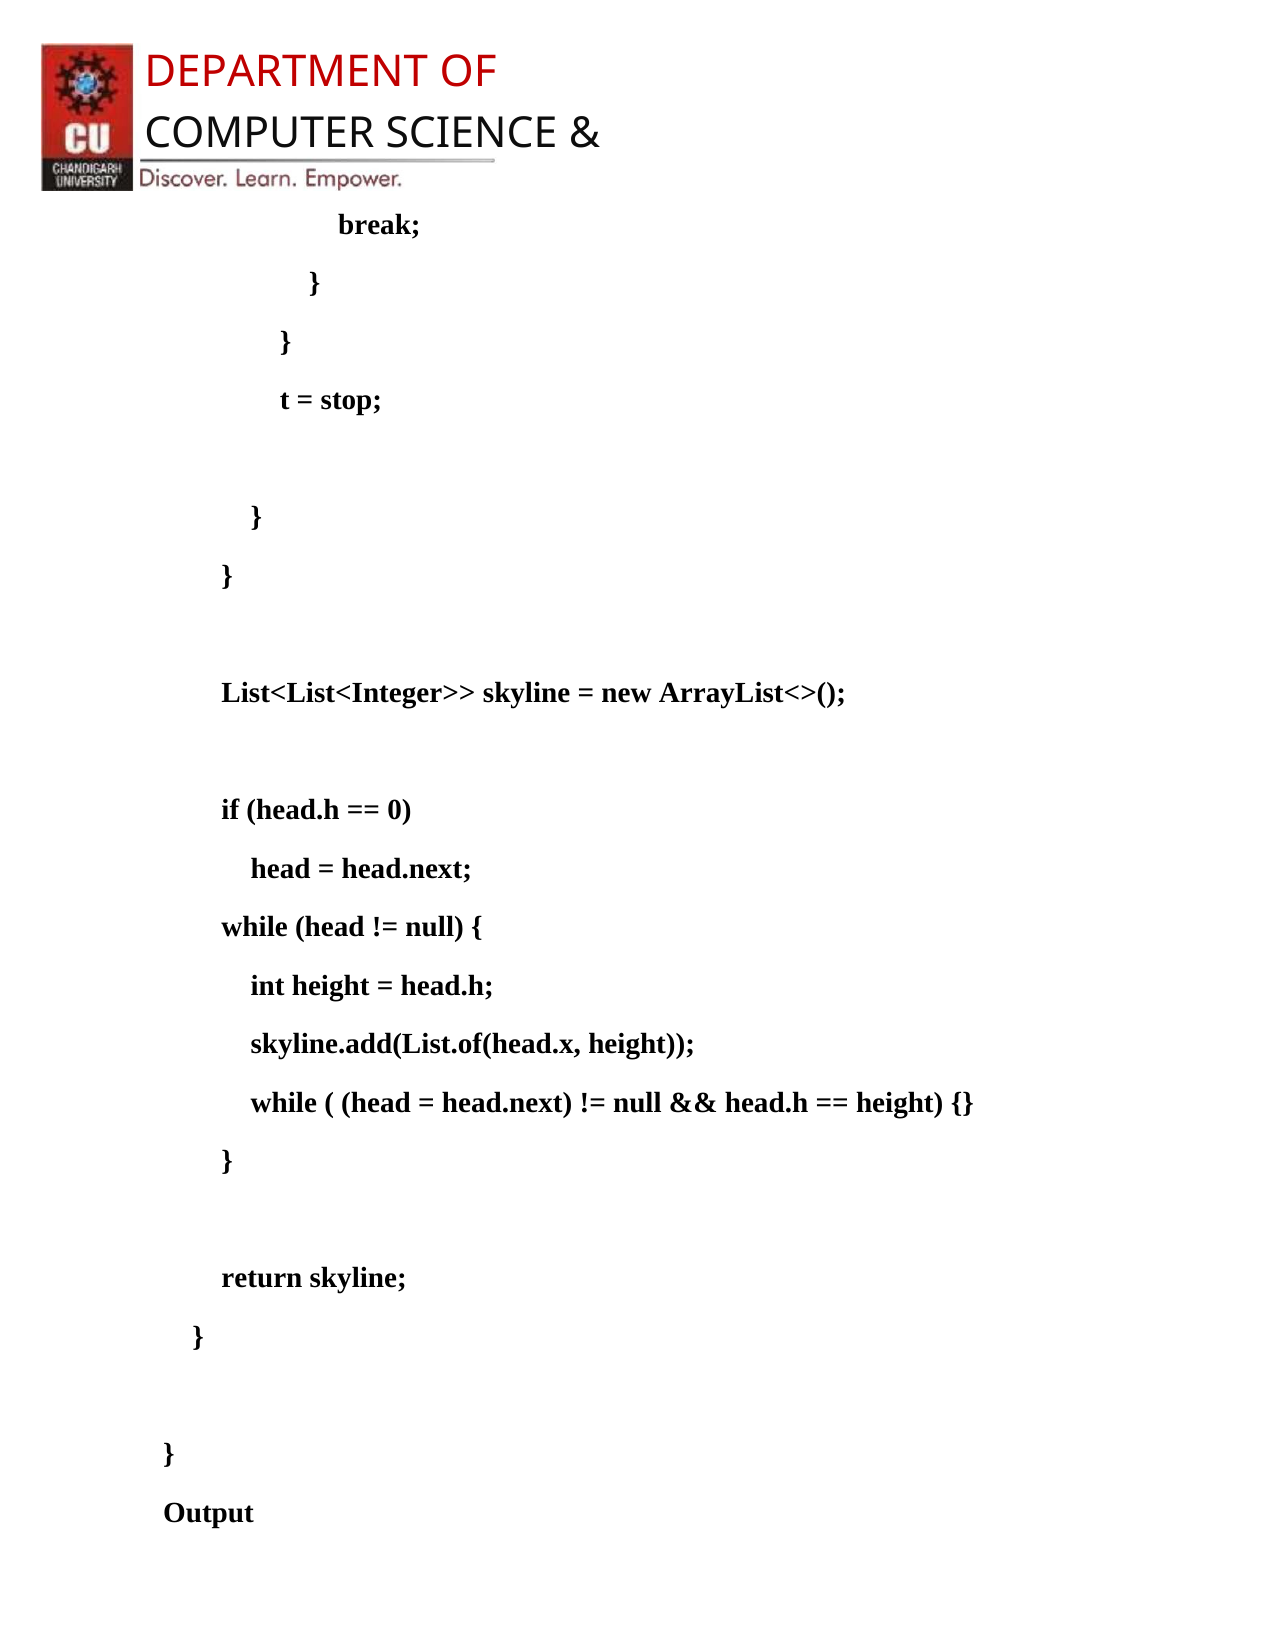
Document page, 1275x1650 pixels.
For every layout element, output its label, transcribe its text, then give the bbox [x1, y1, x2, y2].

subtitle return skyline; [163, 1261, 1148, 1294]
subtitle while ( (head = head.next) != null && head.h == height) {} [163, 1085, 1148, 1118]
subtitle skyline.add(List.of(head.x, height)); [163, 1026, 1148, 1060]
subtitle } [163, 499, 1148, 533]
subtitle Output [163, 1495, 1148, 1528]
subtitle if (head.h == 0) [163, 792, 1148, 826]
subtitle int height = head.h; [163, 968, 1148, 1001]
subtitle } [163, 1436, 1148, 1470]
subtitle } [163, 558, 1148, 592]
subtitle while (head != null) { [163, 909, 1148, 943]
picture [40, 43, 497, 191]
subtitle } [163, 1143, 1148, 1177]
subtitle t = stop; [163, 382, 1148, 416]
subtitle break; [163, 207, 1148, 240]
subtitle } [163, 324, 1148, 357]
subtitle } [163, 1319, 1148, 1353]
subtitle } [163, 265, 1148, 299]
subtitle head = head.next; [163, 851, 1148, 884]
subtitle List<List<Integer>> skyline = new ArrayList<>(); [163, 675, 1148, 709]
